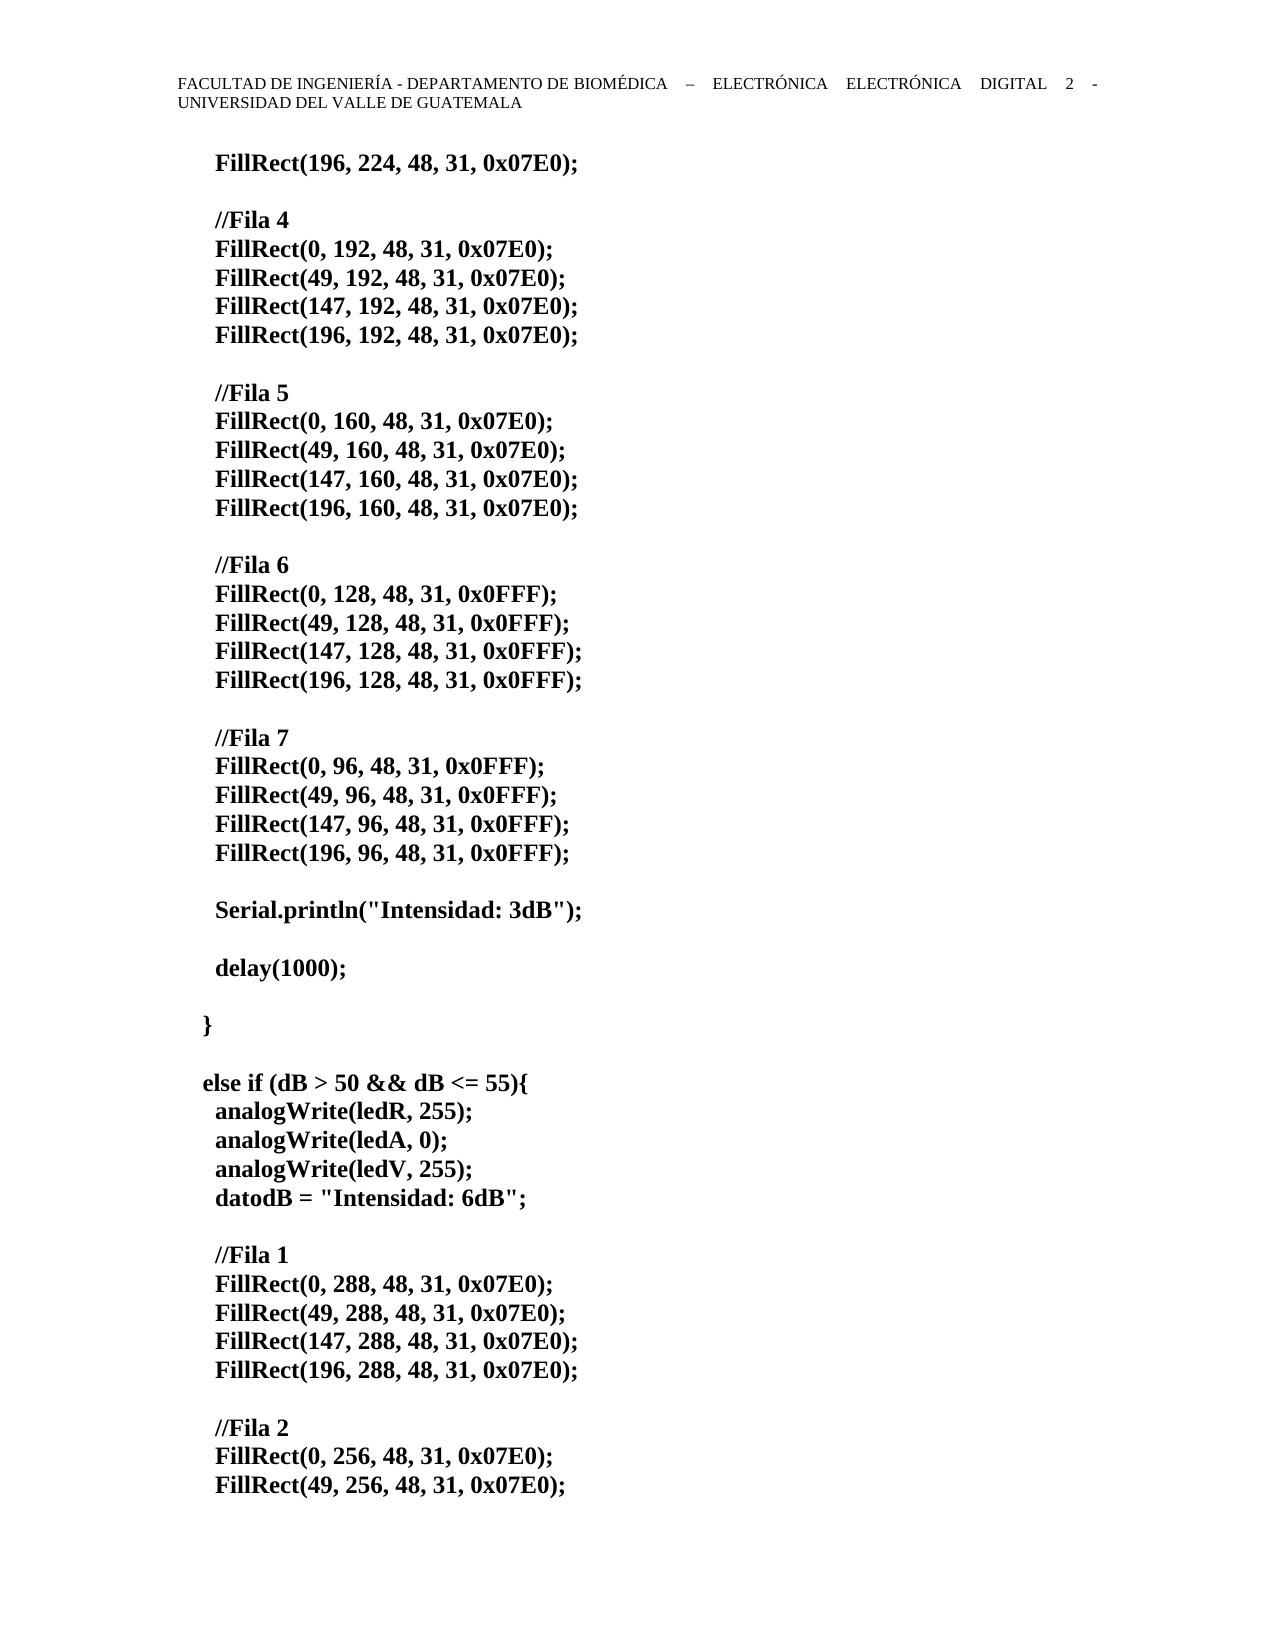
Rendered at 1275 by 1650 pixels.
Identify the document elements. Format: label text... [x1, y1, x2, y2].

text FillRect(196, 96, 48, 31, 0x0FFF); [177, 838, 1098, 866]
text } [177, 1010, 1098, 1039]
text FillRect(196, 128, 48, 31, 0x0FFF); [177, 665, 1098, 694]
text analogWrite(ledR, 255); [177, 1096, 1098, 1125]
text else if (dB > 50 && dB <= 55){ [177, 1068, 1098, 1096]
text FillRect(147, 160, 48, 31, 0x07E0); [177, 464, 1098, 493]
text FillRect(49, 160, 48, 31, 0x07E0); [177, 435, 1098, 464]
text //Fila 1 [177, 1240, 1098, 1269]
text FillRect(147, 192, 48, 31, 0x07E0); [177, 291, 1098, 320]
text Serial.println("Intensidad: 3dB"); [177, 895, 1098, 924]
text FillRect(49, 256, 48, 31, 0x07E0); [177, 1470, 1098, 1499]
text FillRect(0, 96, 48, 31, 0x0FFF); [177, 751, 1098, 780]
text //Fila 5 [177, 378, 1098, 406]
text //Fila 2 [177, 1413, 1098, 1441]
text FillRect(196, 224, 48, 31, 0x07E0); [177, 148, 1098, 176]
text FillRect(196, 160, 48, 31, 0x07E0); [177, 493, 1098, 521]
text FillRect(49, 128, 48, 31, 0x0FFF); [177, 608, 1098, 636]
text FillRect(147, 96, 48, 31, 0x0FFF); [177, 809, 1098, 838]
text analogWrite(ledV, 255); [177, 1154, 1098, 1183]
text FillRect(147, 128, 48, 31, 0x0FFF); [177, 636, 1098, 665]
text FillRect(147, 288, 48, 31, 0x07E0); [177, 1326, 1098, 1355]
text FillRect(0, 288, 48, 31, 0x07E0); [177, 1269, 1098, 1298]
text //Fila 4 [177, 205, 1098, 234]
text FillRect(0, 192, 48, 31, 0x07E0); [177, 234, 1098, 263]
text FillRect(49, 192, 48, 31, 0x07E0); [177, 263, 1098, 291]
text FillRect(0, 256, 48, 31, 0x07E0); [177, 1441, 1098, 1470]
text FillRect(49, 96, 48, 31, 0x0FFF); [177, 780, 1098, 809]
text //Fila 7 [177, 723, 1098, 751]
text analogWrite(ledA, 0); [177, 1125, 1098, 1154]
text FillRect(196, 192, 48, 31, 0x07E0); [177, 320, 1098, 349]
text FillRect(0, 128, 48, 31, 0x0FFF); [177, 579, 1098, 608]
text datodB = "Intensidad: 6dB"; [177, 1183, 1098, 1211]
text delay(1000); [177, 953, 1098, 981]
text FillRect(0, 160, 48, 31, 0x07E0); [177, 406, 1098, 435]
text FillRect(49, 288, 48, 31, 0x07E0); [177, 1298, 1098, 1326]
text FillRect(196, 288, 48, 31, 0x07E0); [177, 1355, 1098, 1384]
text //Fila 6 [177, 550, 1098, 579]
